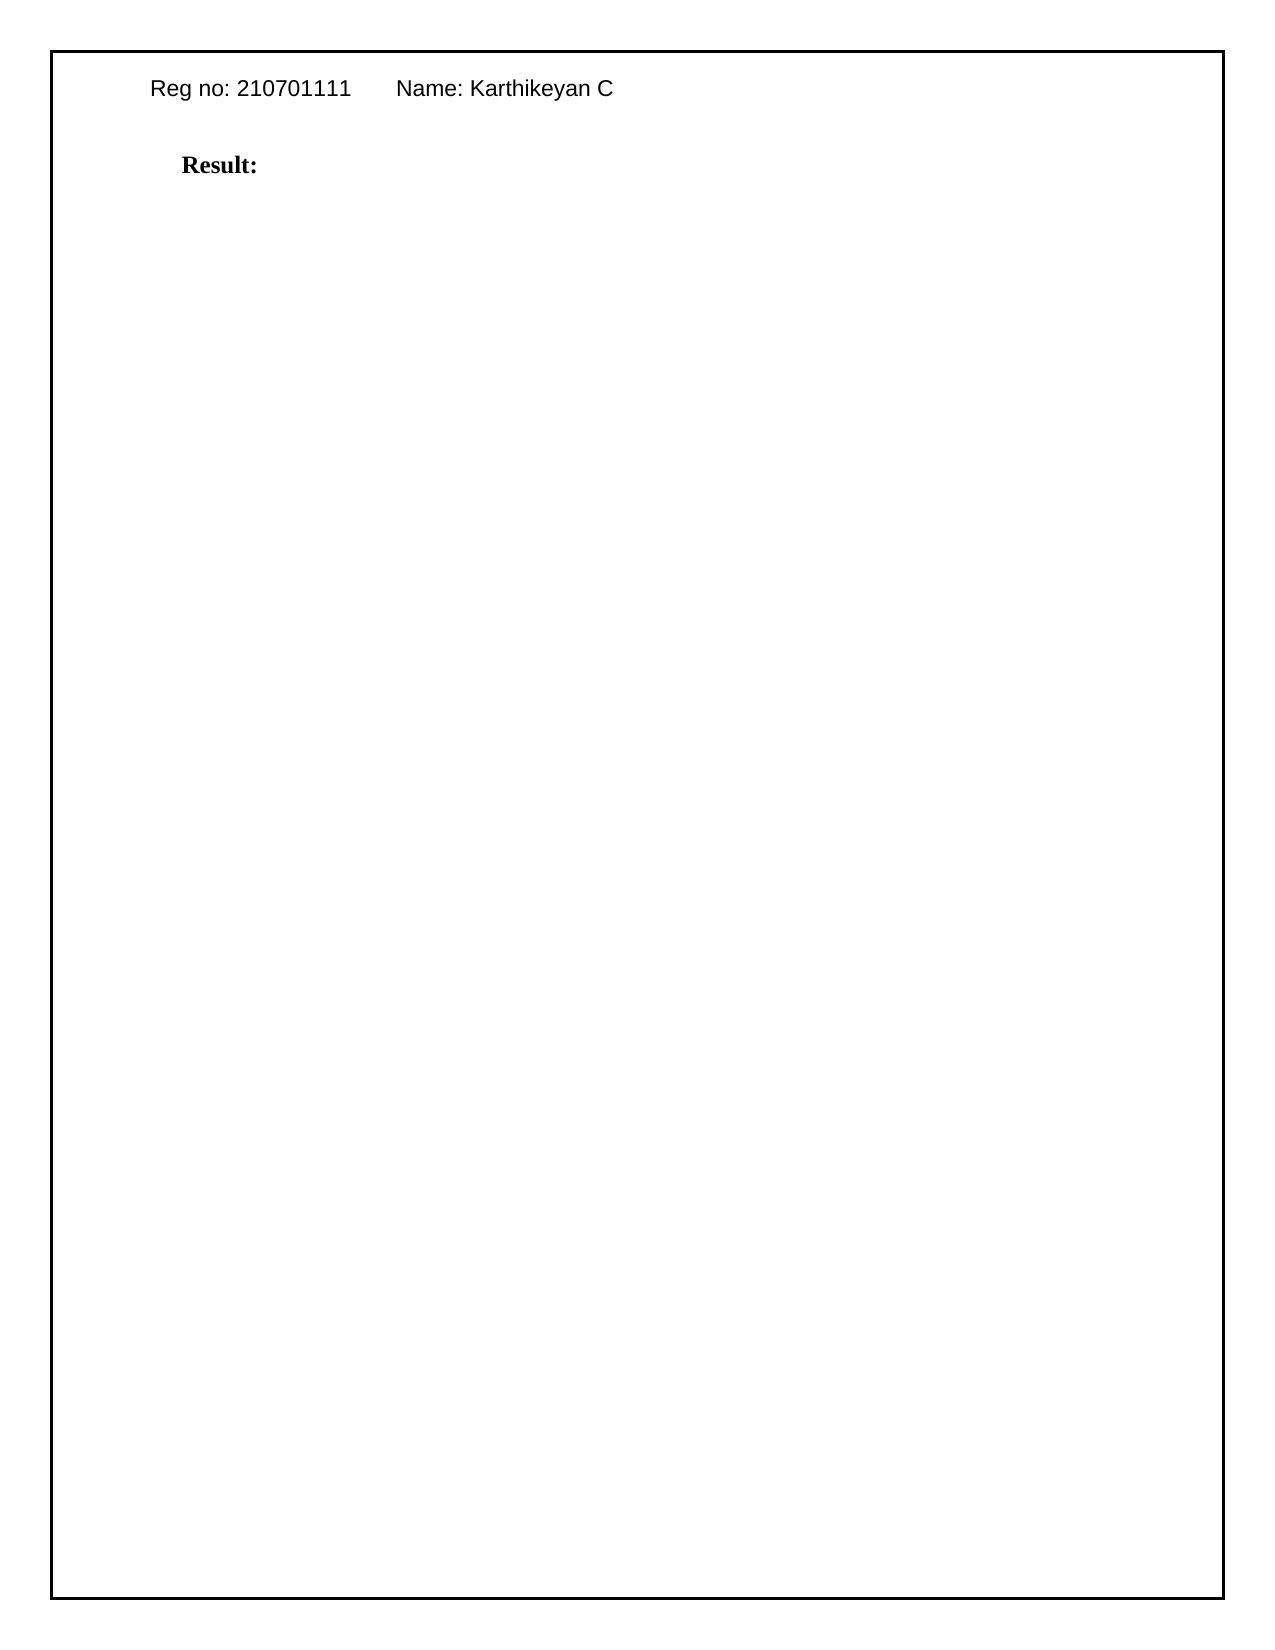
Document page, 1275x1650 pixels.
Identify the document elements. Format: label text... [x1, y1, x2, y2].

subtitle Result: [181, 150, 1125, 179]
